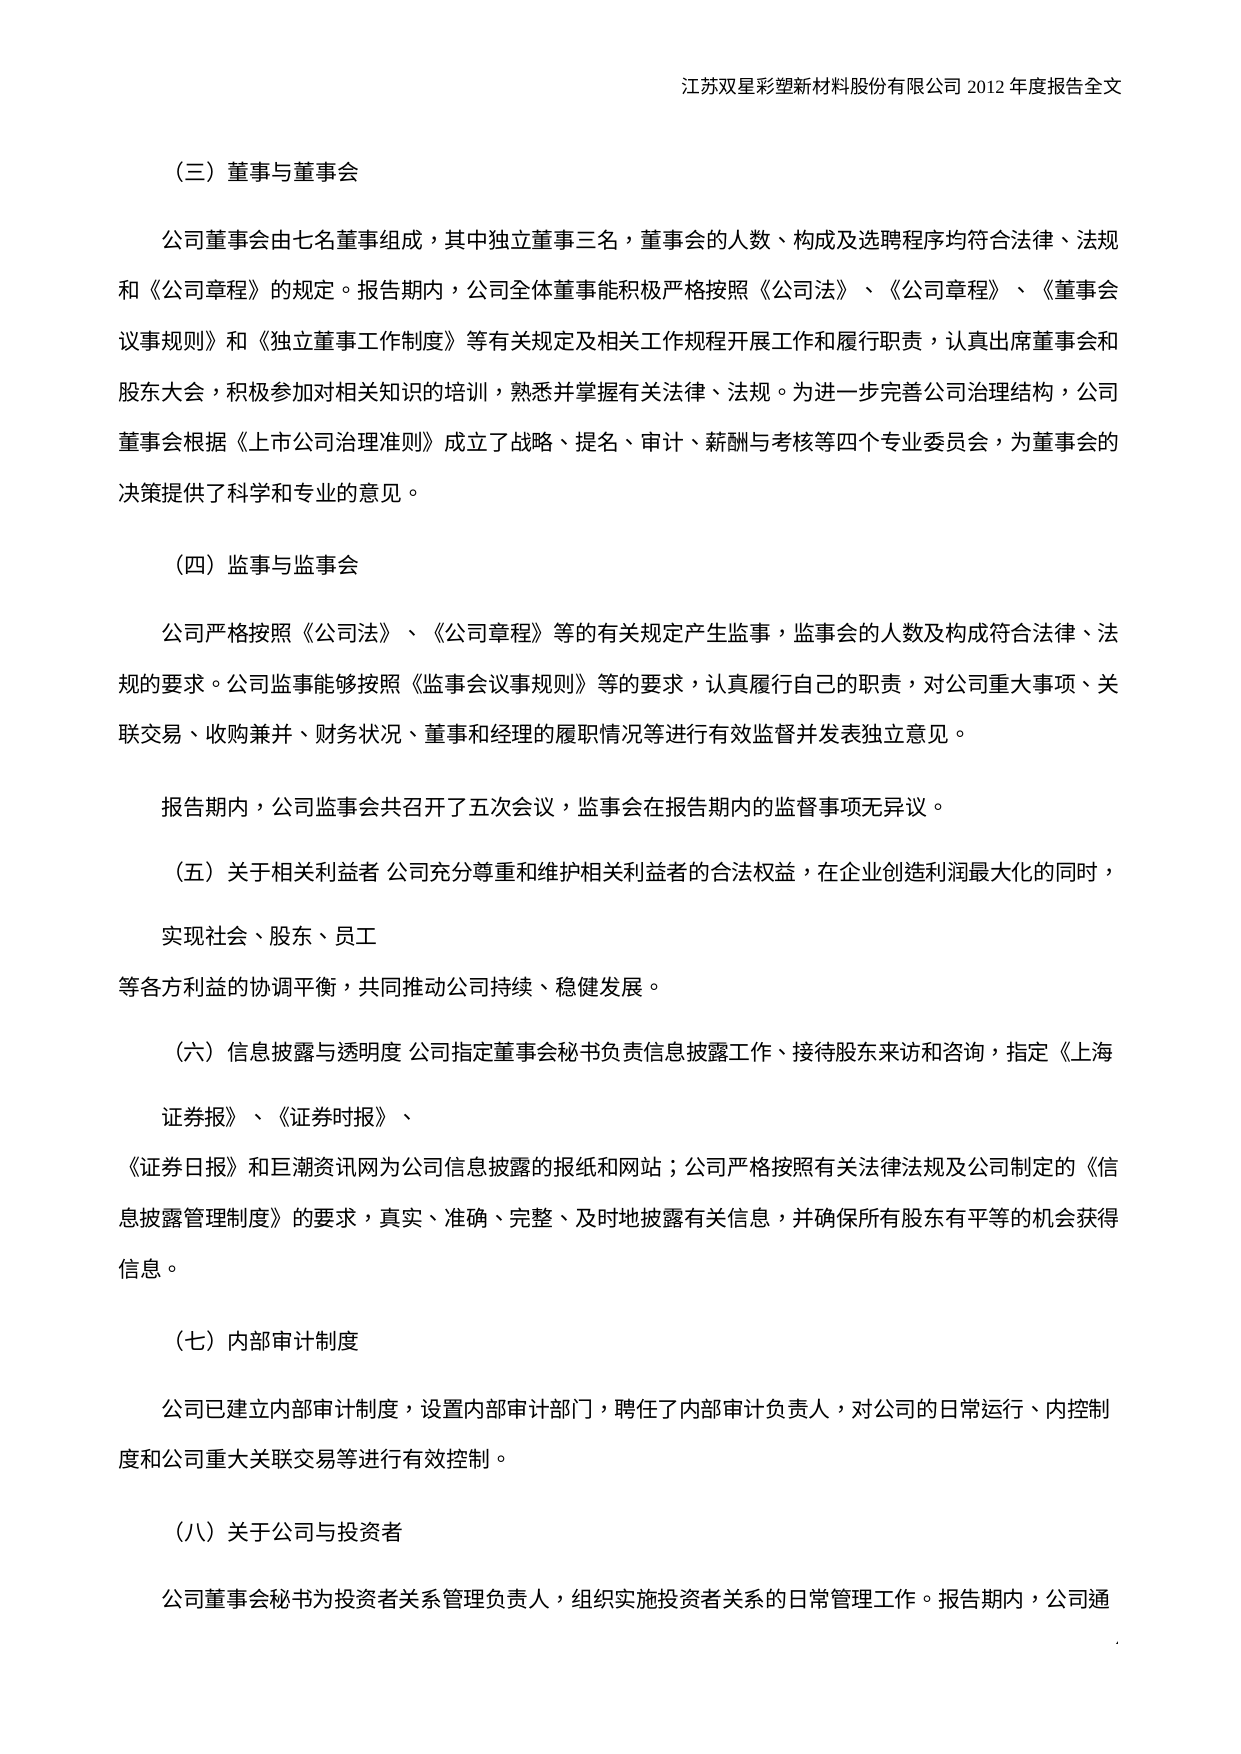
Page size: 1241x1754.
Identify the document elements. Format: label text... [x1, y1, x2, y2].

text （六）信息披露与透明度 公司指定董事会秘书负责信息披露工作、接待股东来访和咨询，指定《上海证券报》、《证券时报》、 [162, 1002, 1134, 1131]
text （七）内部审计制度 [162, 1326, 677, 1356]
text 公司严格按照《公司法》、《公司章程》等的有关规定产生监事，监事会的人数及构成符合法律、法 规的要求。公司监事能够按照《监事会议事规则》等的要求，认真履行自己的职责，对公司重大事项、关 联交易、收购兼并、财务状况、董事和经理的履职情况等进行有效监督并发表独立意见。 [118, 618, 1123, 749]
text （四）监事与监事会 [162, 550, 677, 580]
text （八）关于公司与投资者 [162, 1517, 677, 1547]
text （三）董事与董事会 [162, 157, 677, 187]
text 等各方利益的协调平衡，共同推动公司持续、稳健发展。 [118, 972, 1144, 1002]
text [118, 1584, 1134, 1614]
text 报告期内，公司监事会共召开了五次会议，监事会在报告期内的监督事项无异议。 [162, 792, 1007, 821]
text 公司已建立内部审计制度，设置内部审计部门，聘任了内部审计负责人，对公司的日常运行、内控制 度和公司重大关联交易等进行有效控制。 [118, 1394, 1134, 1474]
text 《证券日报》和巨潮资讯网为公司信息披露的报纸和网站；公司严格按照有关法律法规及公司制定的《信 息披露管理制度》的要求，真实、准确、完整、及时地披露有关信息，并确保所有股东有平等的机会获得 信息。 [118, 1152, 1123, 1283]
text （五）关于相关利益者 公司充分尊重和维护相关利益者的合法权益，在企业创造利润最大化的同时，实现社会、股东、员工 [162, 822, 1134, 951]
text 公司董事会由七名董事组成，其中独立董事三名，董事会的人数、构成及选聘程序均符合法律、法规 和《公司章程》的规定。报告期内，公司全体董事能积极严格按照《公司法》、《公司章程》、《董事会 议事规则》和《独立董事工作制度》等有关规定及相关工作规程开展工作和履行职责，认真出席董事会和 股东大会，积极参加对相关知识的培训，熟悉并掌握有关法律、法规。为进一步完善公司治理结构，公司 董事会根据《上市公司治理准则》成立了战略、提名、审计、薪酬与考核等四个专业委员会，为董事会的 决策提供了科学和专业的意见。 [118, 225, 1123, 508]
